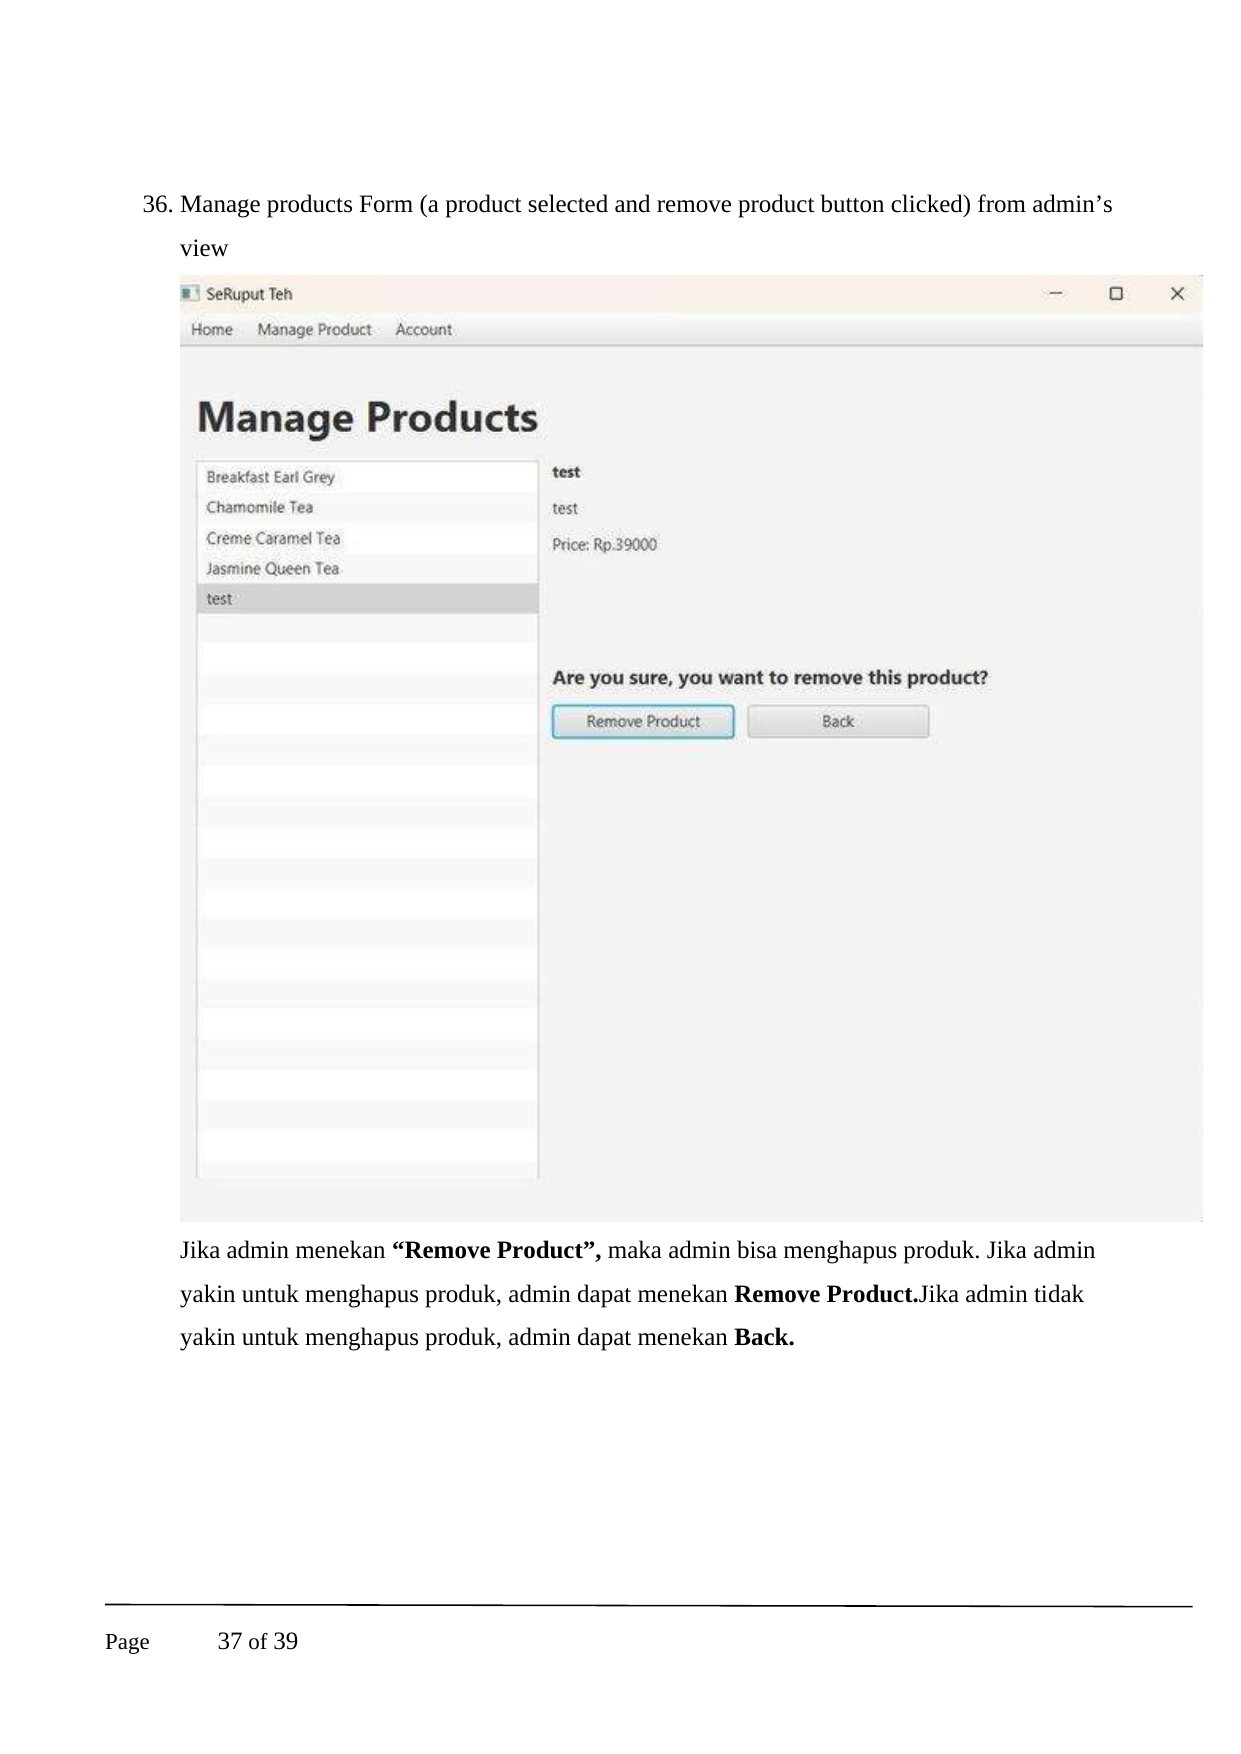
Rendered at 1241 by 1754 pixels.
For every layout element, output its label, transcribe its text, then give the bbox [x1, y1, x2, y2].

text Jika admin menekan “Remove Product”, maka admin bisa menghapus produk. Jika admin yakin untuk menghapus produk, admin dapat menekan Remove Product.Jika admin tidak yakin untuk menghapus produk, admin dapat menekan Back. [180, 1236, 1135, 1351]
list Manage products Form (a product selected and remove product button clicked) from admin’s view [142, 189, 1135, 261]
picture [180, 275, 1204, 1222]
